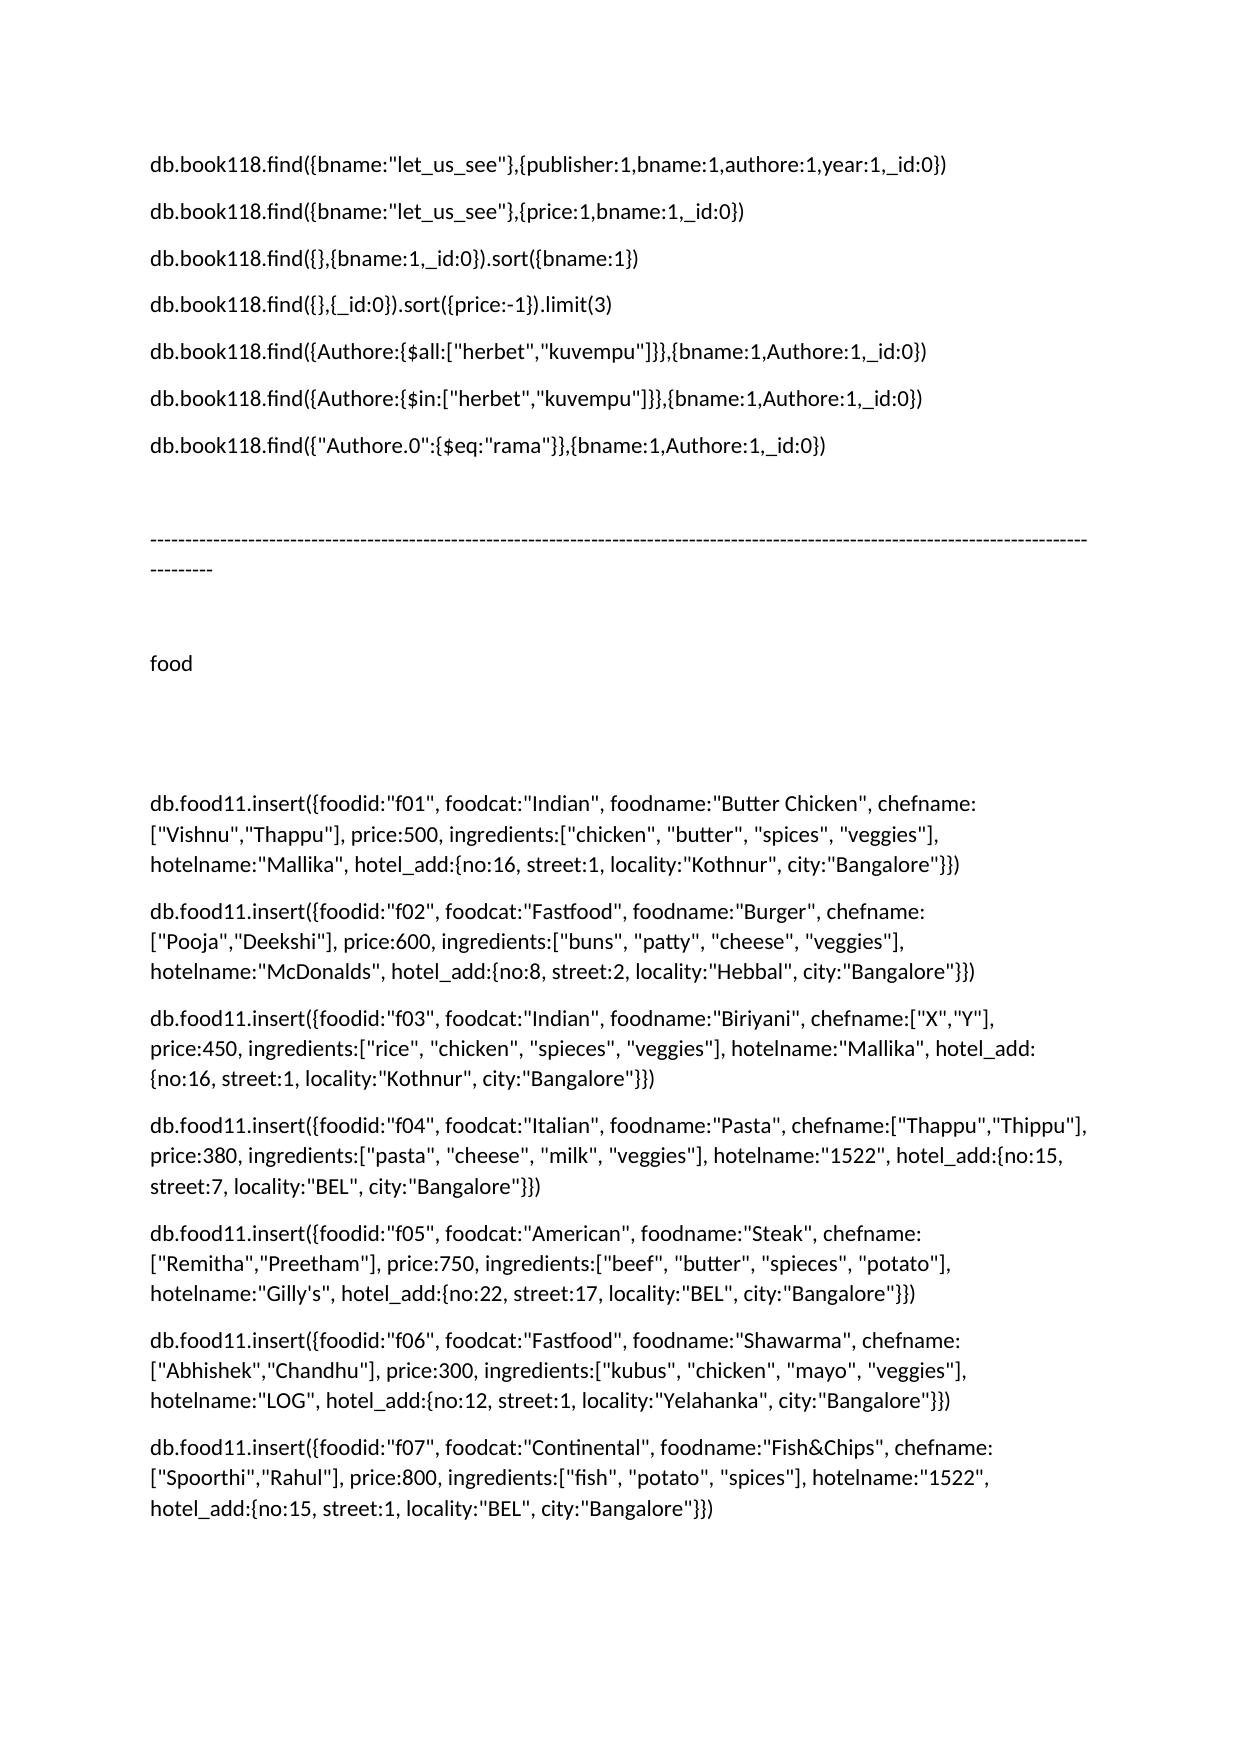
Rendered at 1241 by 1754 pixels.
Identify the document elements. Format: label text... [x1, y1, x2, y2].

text db.food11.insert({foodid:"f04", foodcat:"Italian", foodname:"Pasta", chefname:["Thappu","Thippu"], price:380, ingredients:["pasta", "cheese", "milk", "veggies"], hotelname:"1522", hotel_add:{no:15, street:7, locality:"BEL", city:"Bangalore"}}) [150, 1111, 1090, 1200]
text db.food11.insert({foodid:"f06", foodcat:"Fastfood", foodname:"Shawarma", chefname:["Abhishek","Chandhu"], price:300, ingredients:["kubus", "chicken", "mayo", "veggies"], hotelname:"LOG", hotel_add:{no:12, street:1, locality:"Yelahanka", city:"Bangalore"}}) [150, 1326, 1090, 1414]
text db.food11.insert({foodid:"f02", foodcat:"Fastfood", foodname:"Burger", chefname:["Pooja","Deekshi"], price:600, ingredients:["buns", "patty", "cheese", "veggies"], hotelname:"McDonalds", hotel_add:{no:8, street:2, locality:"Hebbal", city:"Bangalore"}}) [150, 897, 1090, 985]
text food [150, 649, 1090, 677]
text db.book118.find({},{bname:1,_id:0}).sort({bname:1}) [150, 244, 1090, 272]
text db.book118.find({},{_id:0}).sort({price:-1}).limit(3) [150, 291, 1090, 319]
text db.book118.find({bname:"let_us_see"},{publisher:1,bname:1,authore:1,year:1,_id:0}) [150, 150, 1090, 178]
text db.book118.find({Authore:{$all:["herbet","kuvempu"]}},{bname:1,Authore:1,_id:0}) [150, 337, 1090, 366]
text db.food11.insert({foodid:"f01", foodcat:"Indian", foodname:"Butter Chicken", chefname:["Vishnu","Thappu"], price:500, ingredients:["chicken", "butter", "spices", "veggies"], hotelname:"Mallika", hotel_add:{no:16, street:1, locality:"Kothnur", city:"Bangalore"}}) [150, 789, 1090, 878]
text db.food11.insert({foodid:"f03", foodcat:"Indian", foodname:"Biriyani", chefname:["X","Y"], price:450, ingredients:["rice", "chicken", "spieces", "veggies"], hotelname:"Mallika", hotel_add:{no:16, street:1, locality:"Kothnur", city:"Bangalore"}}) [150, 1004, 1090, 1093]
text db.food11.insert({foodid:"f05", foodcat:"American", foodname:"Steak", chefname:["Remitha","Preetham"], price:750, ingredients:["beef", "butter", "spieces", "potato"], hotelname:"Gilly's", hotel_add:{no:22, street:17, locality:"BEL", city:"Bangalore"}}) [150, 1219, 1090, 1307]
text db.book118.find({"Authore.0":{$eq:"rama"}},{bname:1,Authore:1,_id:0}) [150, 431, 1090, 459]
text db.book118.find({bname:"let_us_see"},{price:1,bname:1,_id:0}) [150, 197, 1090, 225]
text db.food11.insert({foodid:"f07", foodcat:"Continental", foodname:"Fish&Chips", chefname:["Spoorthi","Rahul"], price:800, ingredients:["fish", "potato", "spices"], hotelname:"1522", hotel_add:{no:15, street:1, locality:"BEL", city:"Bangalore"}}) [150, 1433, 1090, 1522]
text ----------------------------------------------------------------------------------------------------------------------------------------------- [150, 525, 1090, 583]
text db.book118.find({Authore:{$in:["herbet","kuvempu"]}},{bname:1,Authore:1,_id:0}) [150, 384, 1090, 412]
